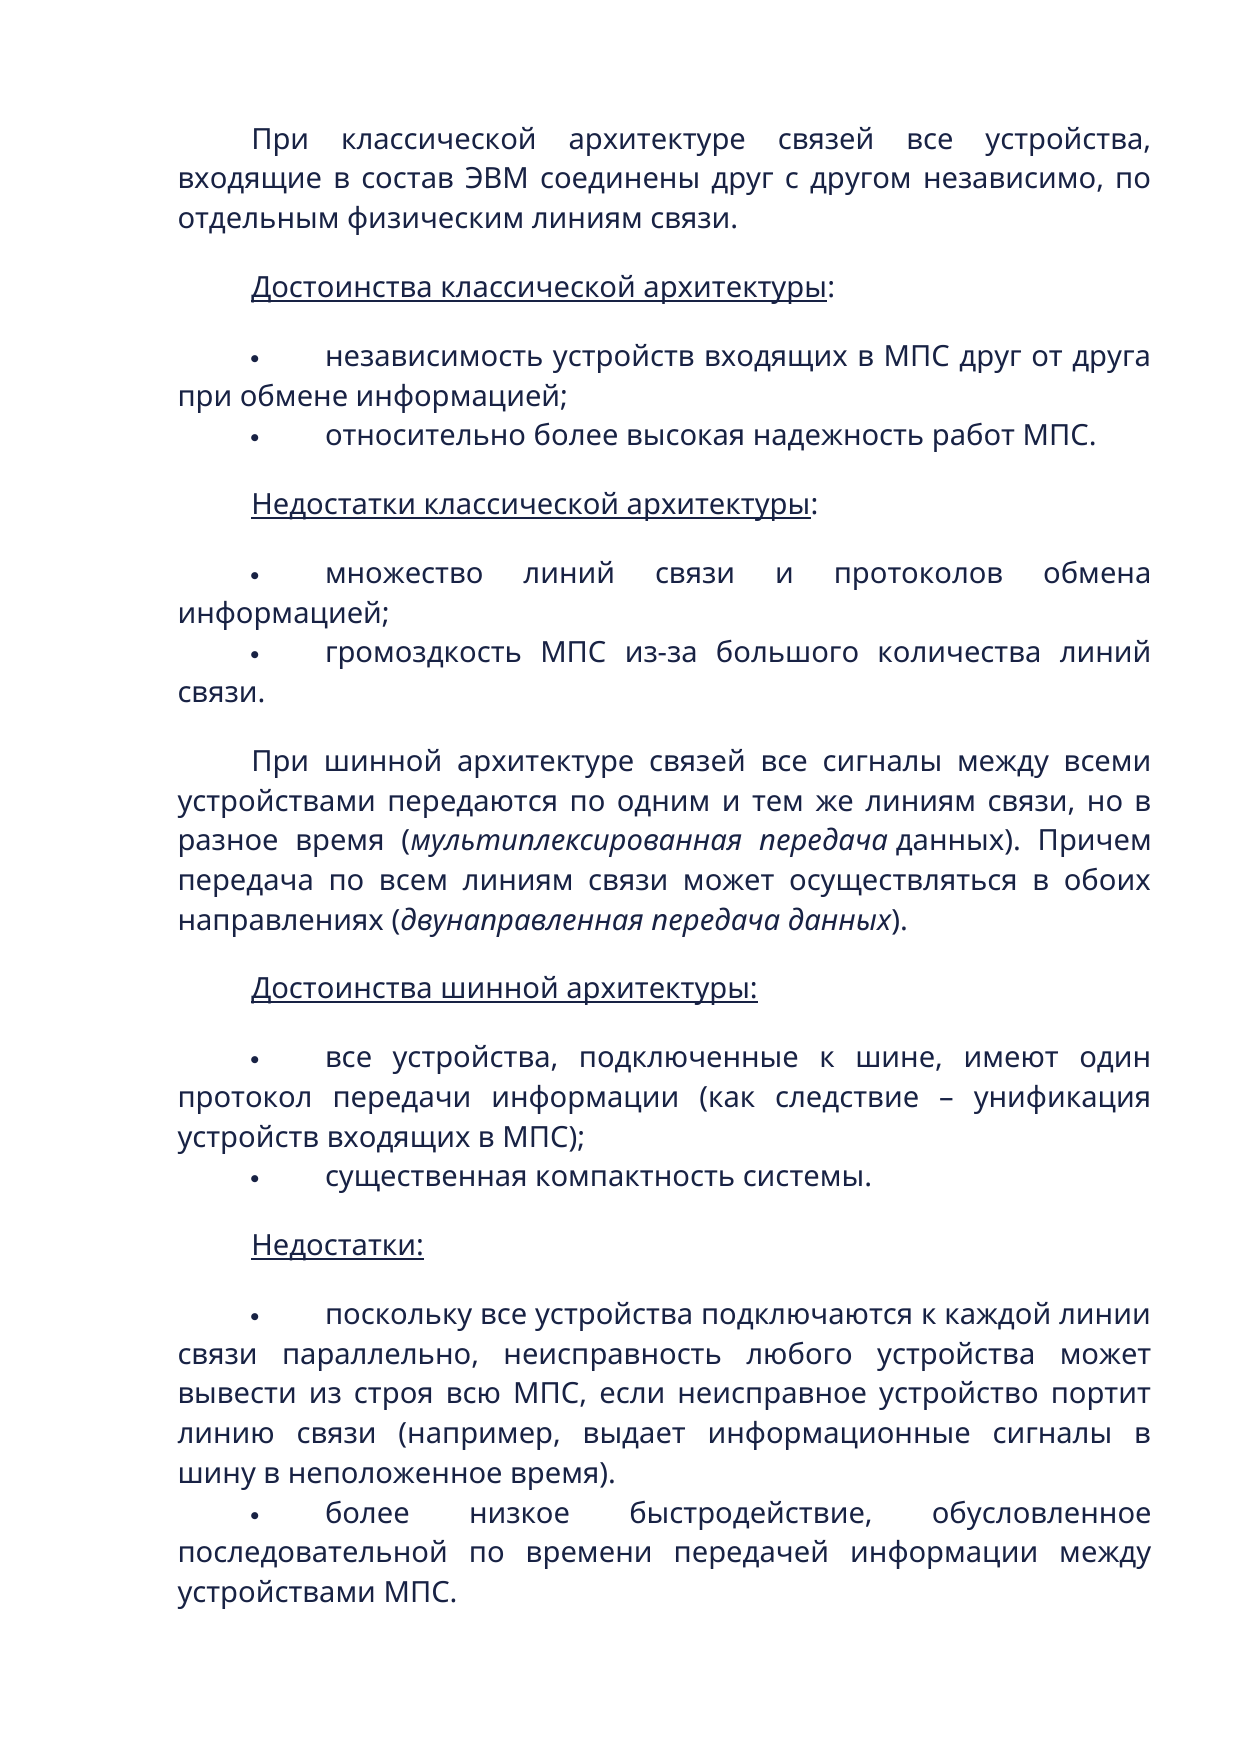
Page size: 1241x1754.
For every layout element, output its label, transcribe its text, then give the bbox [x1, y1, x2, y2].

list громоздкость МПС из-за большого количества линий связи. [177, 632, 1152, 711]
text Недостатки: [177, 1224, 1152, 1264]
list множество линий связи и протоколов обмена информацией; [177, 552, 1152, 632]
text Достоинства шинной архитектуры: [177, 968, 1152, 1007]
text Недостатки классической архитектуры: [177, 483, 1152, 523]
list независимость устройств входящих в МПС друг от друга при обмене информацией; [177, 335, 1152, 414]
list относительно более высокая надежность работ МПС. [177, 414, 1152, 454]
list поскольку все устройства подключаются к каждой линии связи параллельно, неисправность любого устройства может вывести из строя всю МПС, если неисправное устройство портит линию связи (например, выдает информационные сигналы в шину в неположенное время). [177, 1293, 1152, 1492]
text При классической архитектуре связей все устройства, входящие в состав ЭВМ соединены друг с другом независимо, по отдельным физическим линиям связи. [177, 118, 1152, 237]
list более низкое быстродействие, обусловленное последовательной по времени передачей информации между устройствами МПС. [177, 1492, 1152, 1611]
list существенная компактность системы. [177, 1156, 1152, 1195]
text При шинной архитектуре связей все сигналы между всеми устройствами передаются по одним и тем же линиям связи, но в разное время (мультиплексированная передача данных). Причем передача по всем линиям связи может осуществляться в обоих направлениях (двунаправленная передача данных). [177, 740, 1152, 939]
text Достоинства классической архитектуры: [177, 266, 1152, 306]
list все устройства, подключенные к шине, имеют один протокол передачи информации (как следствие – унификация устройств входящих в МПС); [177, 1037, 1152, 1156]
